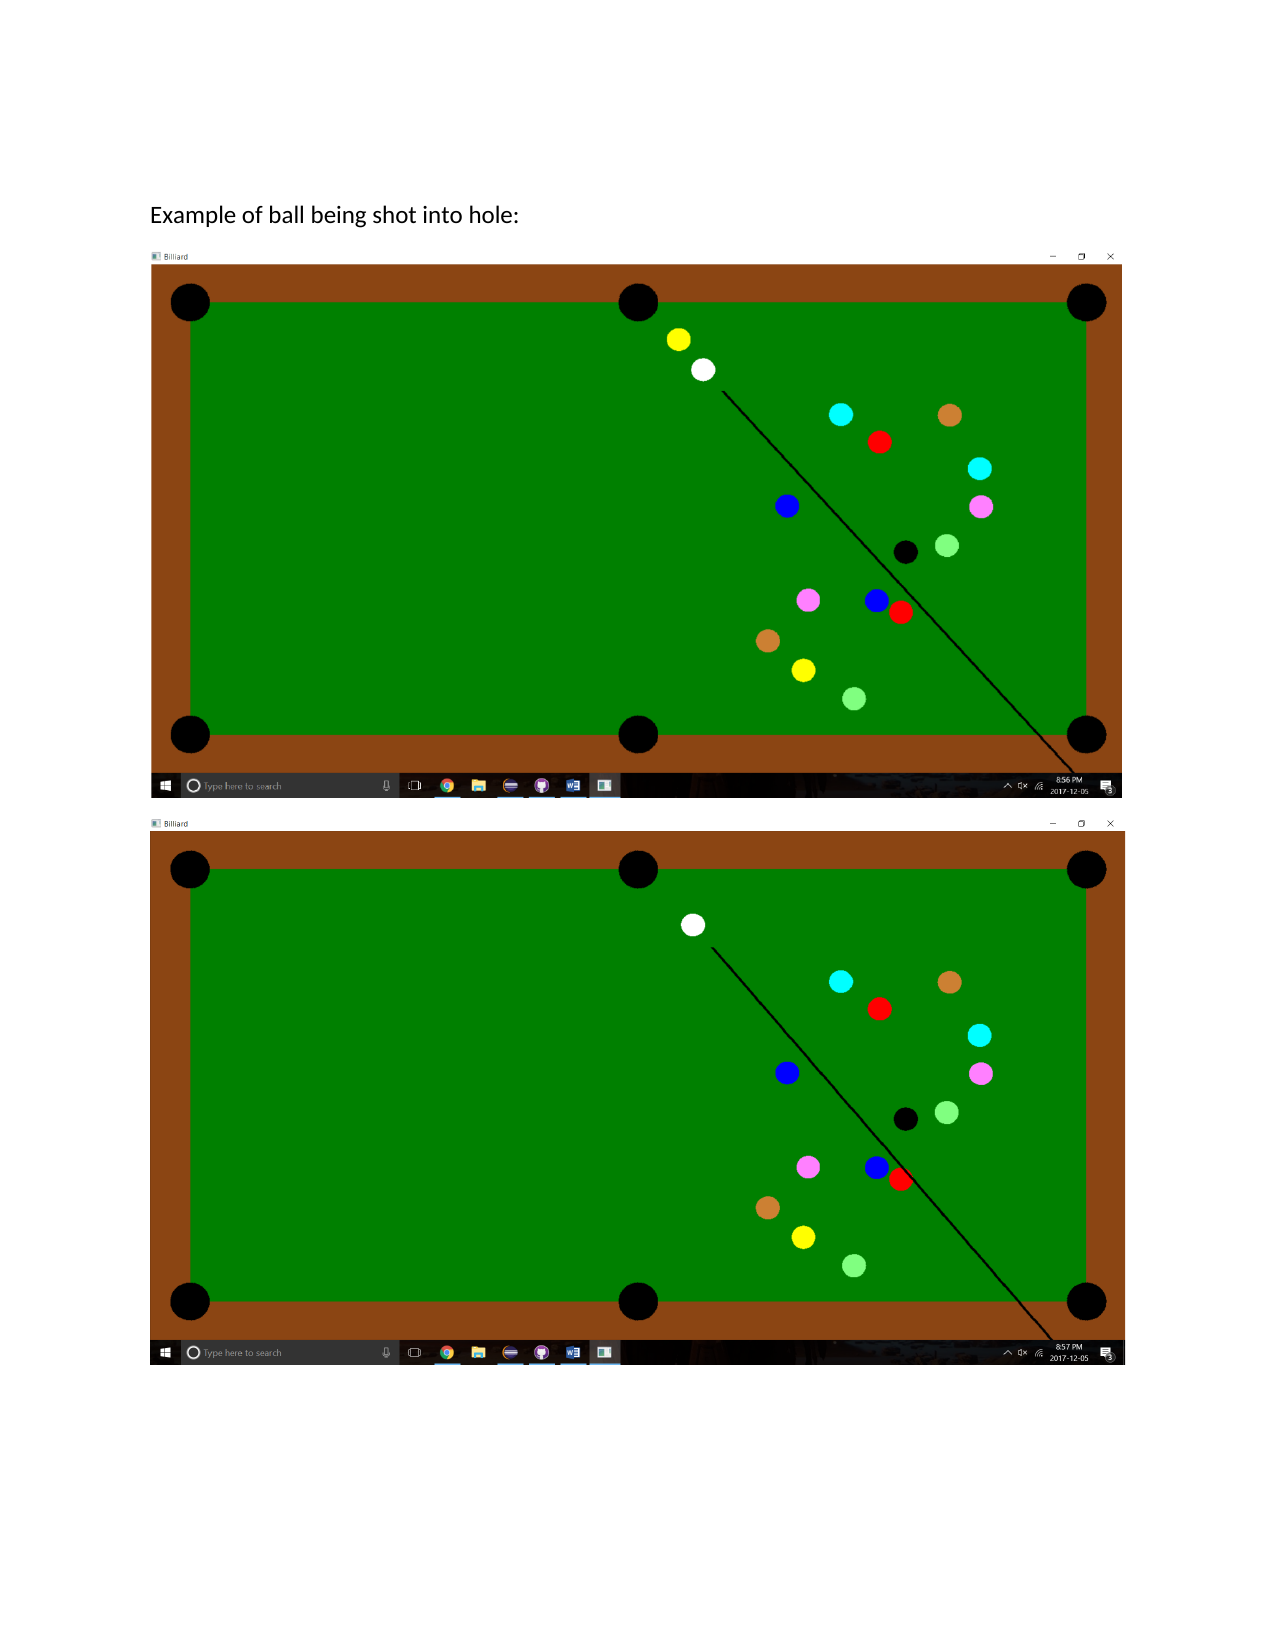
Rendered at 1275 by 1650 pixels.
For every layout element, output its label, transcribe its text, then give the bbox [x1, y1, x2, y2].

picture [150, 348, 1122, 896]
picture [150, 915, 1125, 1464]
text Example of ball being shot into hole: [150, 299, 1125, 329]
